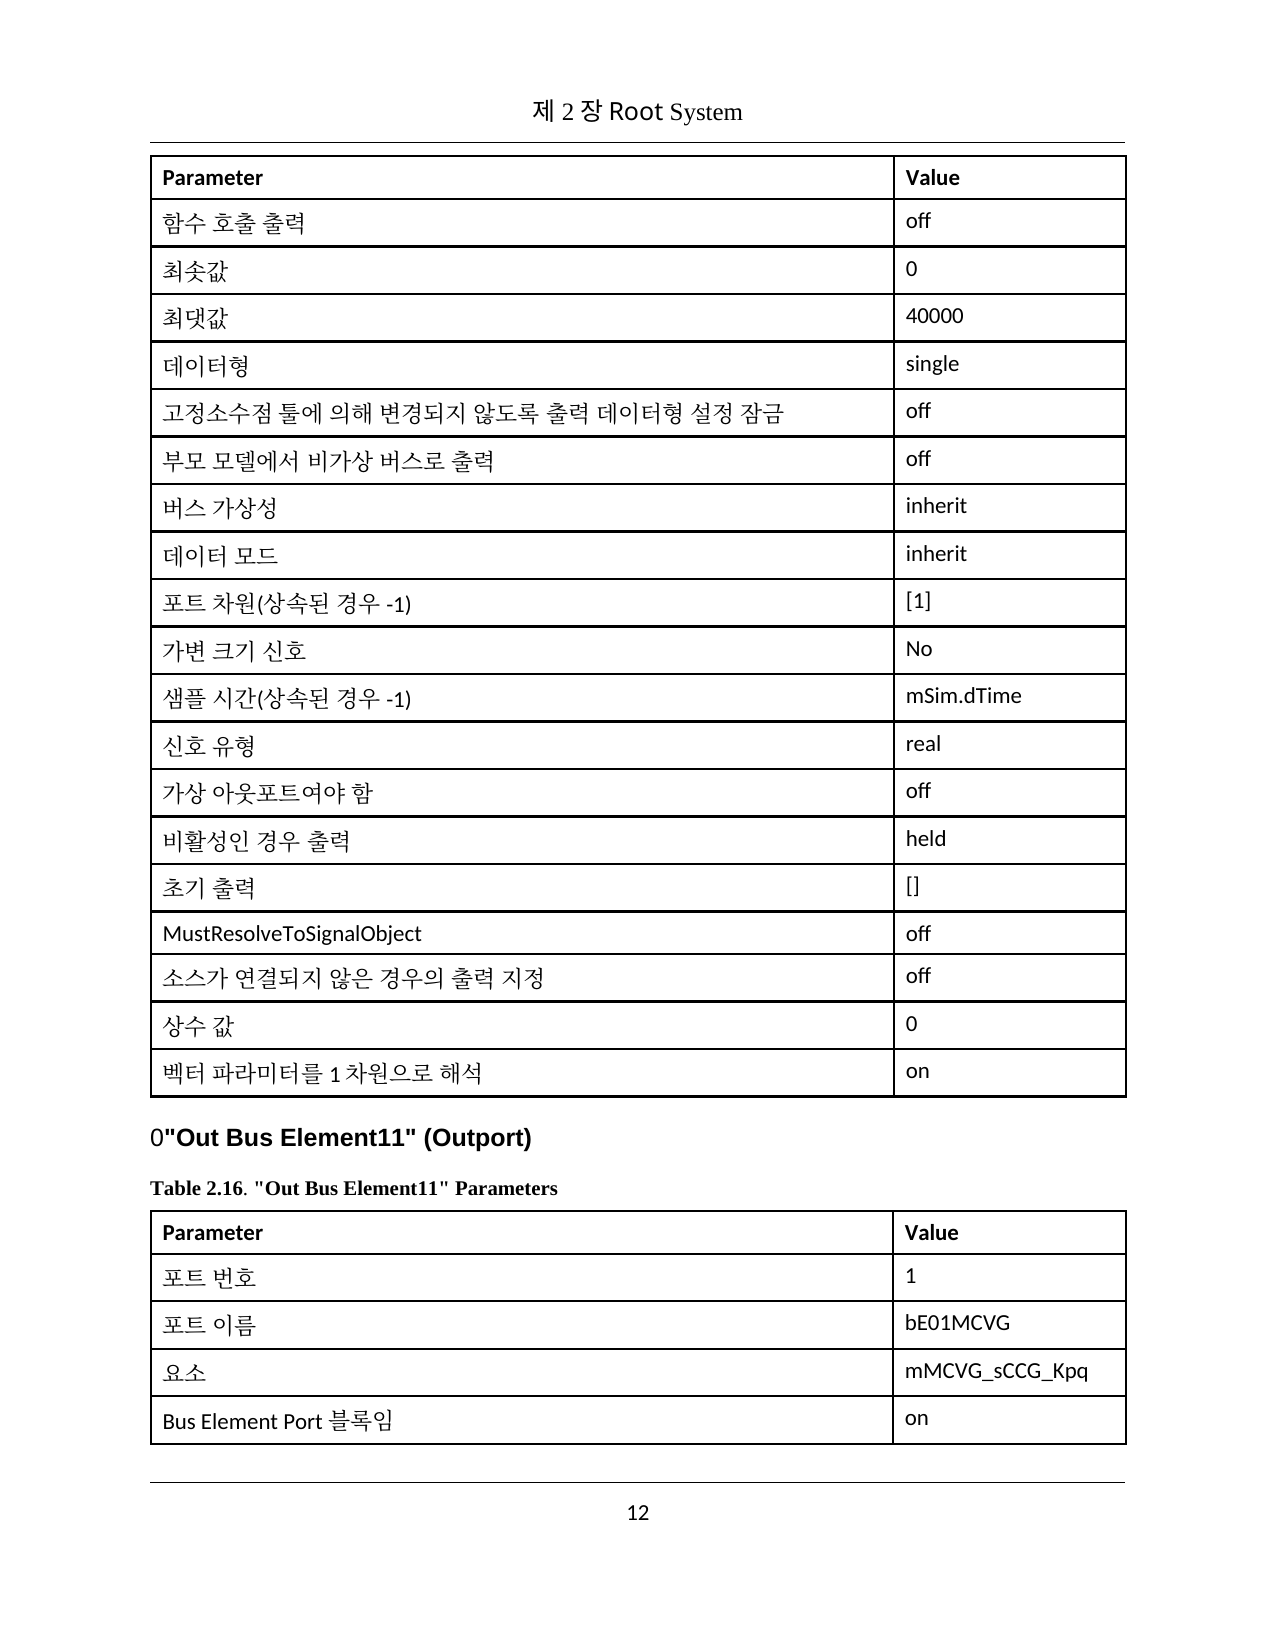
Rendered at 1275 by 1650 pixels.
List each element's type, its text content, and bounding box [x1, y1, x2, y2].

table_cell 0 [895, 1003, 1125, 1048]
table_cell 데이터 모드 [152, 533, 893, 578]
table_cell 1 [894, 1255, 1125, 1300]
table_cell 최댓값 [152, 295, 893, 340]
table_cell inherit [895, 485, 1125, 530]
table_cell 가변 크기 신호 [152, 628, 893, 673]
table_cell single [895, 343, 1125, 388]
table_cell 신호 유형 [152, 723, 893, 768]
table_cell 부모 모델에서 비가상 버스로 출력 [152, 438, 893, 483]
table_cell 소스가 연결되지 않은 경우의 출력 지정 [152, 955, 893, 1000]
table_cell 포트 이름 [152, 1302, 892, 1348]
table_header Parameter [152, 157, 893, 198]
table_cell No [895, 628, 1125, 673]
table_cell 버스 가상성 [152, 485, 893, 530]
table_cell 요소 [152, 1350, 892, 1395]
table_cell 샘플 시간(상속된 경우 -1) [152, 675, 893, 720]
table_cell off [895, 200, 1125, 245]
table_cell [] [895, 865, 1125, 910]
table_cell bE01MCVG [894, 1302, 1125, 1348]
table_cell real [895, 723, 1125, 768]
table_cell 0 [895, 248, 1125, 293]
table_cell on [895, 1050, 1125, 1095]
table_cell [1] [895, 580, 1125, 625]
table_cell off [895, 438, 1125, 483]
table_cell off [895, 913, 1125, 953]
table_cell mSim.dTime [895, 675, 1125, 720]
table_cell 고정소수점 툴에 의해 변경되지 않도록 출력 데이터형 설정 잠금 [152, 390, 893, 435]
table_cell Bus Element Port 블록임 [152, 1397, 892, 1443]
table_cell MustResolveToSignalObject [152, 913, 893, 953]
table_cell off [895, 955, 1125, 1000]
table_header Value [895, 157, 1125, 198]
table_cell 가상 아웃포트여야 함 [152, 770, 893, 815]
table_cell 최솟값 [152, 248, 893, 293]
table_cell off [895, 390, 1125, 435]
table_cell 벡터 파라미터를 1차원으로 해석 [152, 1050, 893, 1095]
table_cell on [894, 1397, 1125, 1443]
table_cell mMCVG_sCCG_Kpq [894, 1350, 1125, 1395]
table_cell 초기 출력 [152, 865, 893, 910]
table_cell 비활성인 경우 출력 [152, 818, 893, 863]
table_cell 40000 [895, 295, 1125, 340]
table_cell 포트 차원(상속된 경우 -1) [152, 580, 893, 625]
table_cell 포트 번호 [152, 1255, 892, 1300]
title "Out Bus Element11" (Outport) [150, 1118, 1125, 1152]
table_cell inherit [895, 533, 1125, 578]
table_cell 상수 값 [152, 1003, 893, 1048]
table_header Parameter [152, 1212, 892, 1253]
table_cell held [895, 818, 1125, 863]
table_cell 함수 호출 출력 [152, 200, 893, 245]
table_header Value [894, 1212, 1125, 1253]
table_cell 데이터형 [152, 343, 893, 388]
title Table 2.16. "Out Bus Element11" Parameters [150, 1172, 1125, 1199]
table_cell off [895, 770, 1125, 815]
